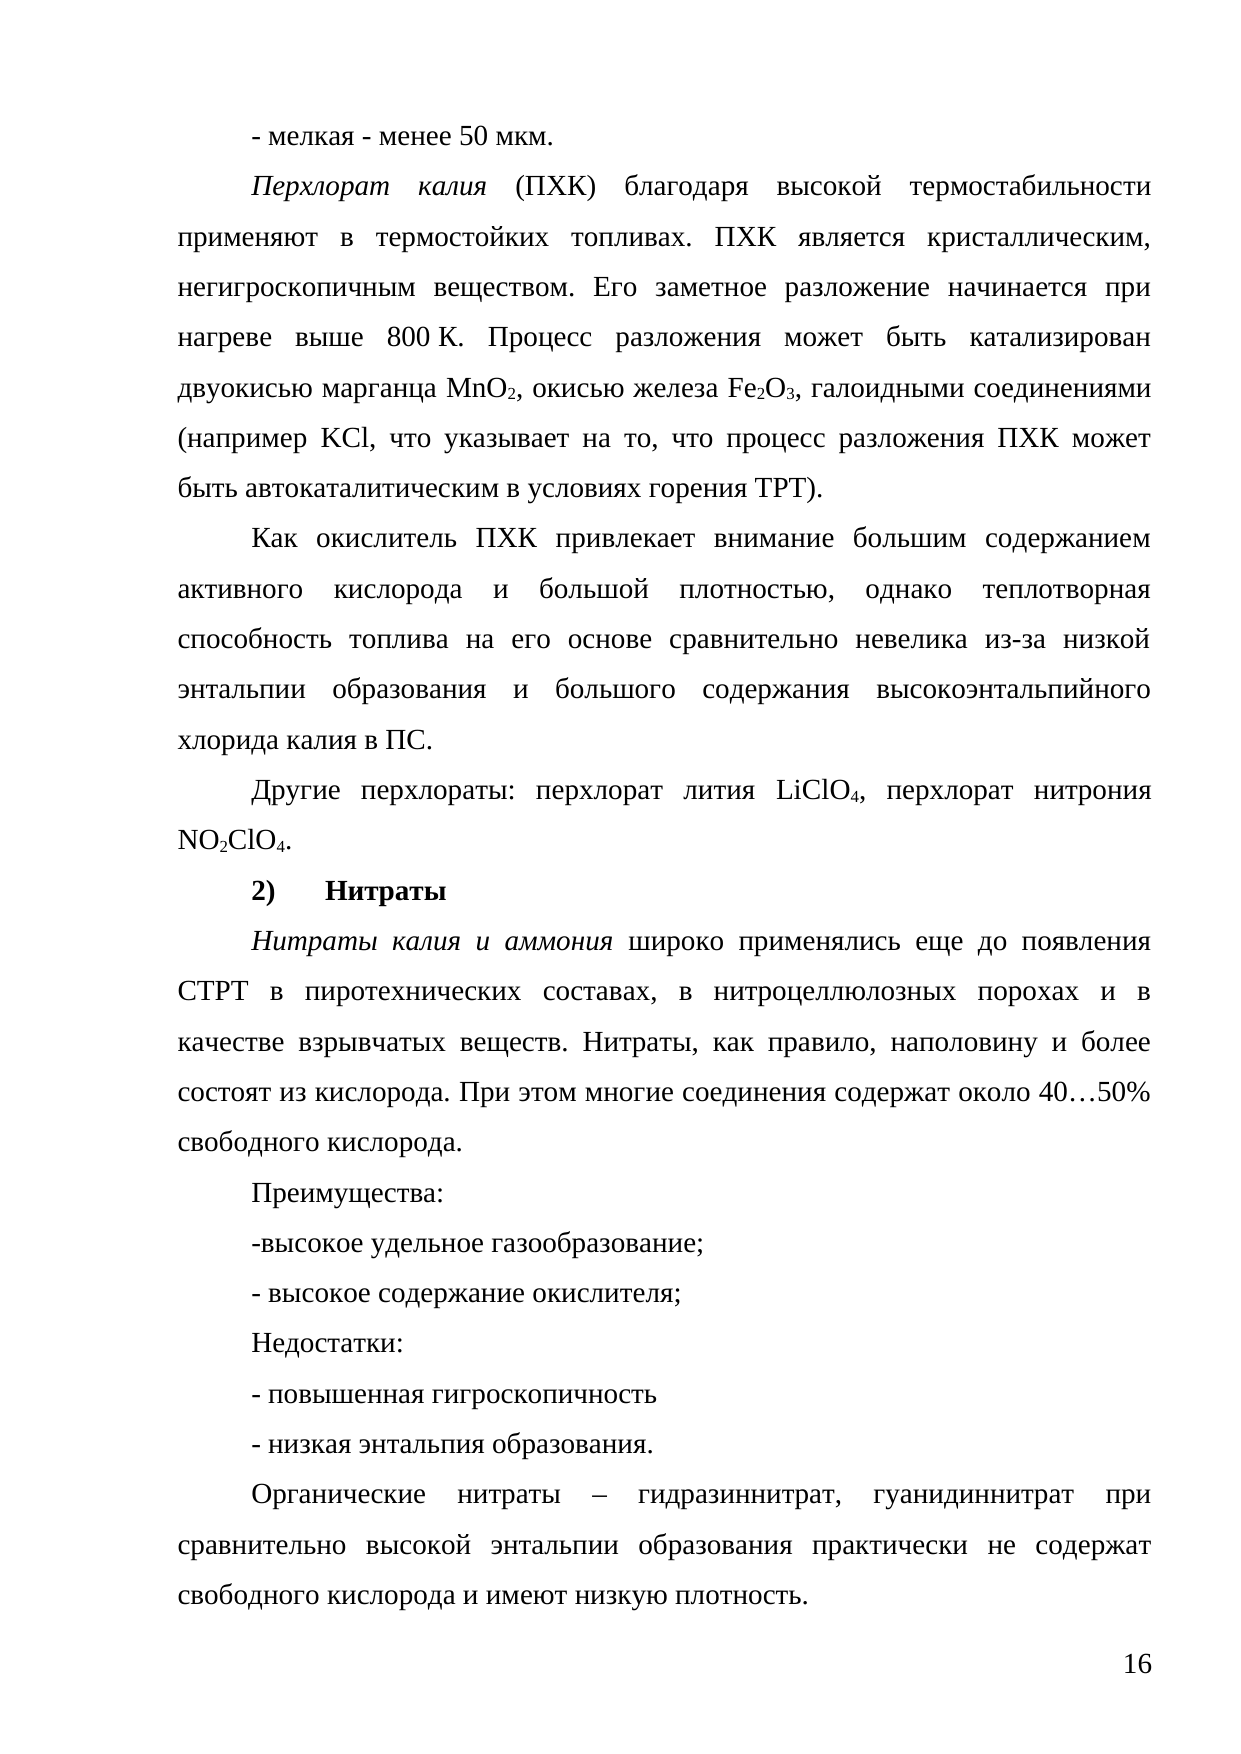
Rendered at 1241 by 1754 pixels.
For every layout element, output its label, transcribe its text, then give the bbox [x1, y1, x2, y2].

list Нитраты [177, 873, 1152, 906]
text Преимущества: [177, 1175, 1152, 1208]
text - высокое содержание окислителя; [177, 1275, 1152, 1309]
text - низкая энтальпия образования. [177, 1426, 1152, 1460]
text - повышенная гигроскопичность [177, 1376, 1152, 1409]
text Как окислитель ПХК привлекает внимание большим содержанием активного кислорода и большой плотностью, однако теплотворная способность топлива на его основе сравнительно невелика из-за низкой энтальпии образования и большого содержания высокоэнтальпийного хлорида калия в ПС. [177, 521, 1152, 755]
text Другие перхлораты: перхлорат лития LiClO4, перхлорат нитрония NO2ClO4. [177, 772, 1152, 856]
text Нитраты калия и аммония широко применялись еще до появления СТРТ в пиротехнических составах, в нитроцеллюлозных порохах и в качестве взрывчатых веществ. Нитраты, как правило, наполовину и более состоят из кислорода. При этом многие соединения содержат около 40…50% свободного кислорода. [177, 923, 1152, 1158]
text - мелкая - менее 50 мкм. [177, 118, 1152, 152]
text Перхлорат калия (ПХК) благодаря высокой термостабильности применяют в термостойких топливах. ПХК является кристаллическим, негигроскопичным веществом. Его заметное разложение начинается при нагреве выше 800 К. Процесс разложения может быть катализирован двуокисью марганца MnO2, окисью железа Fe2O3, галоидными соединениями (например KCl, что указывает на то, что процесс разложения ПХК может быть автокаталитическим в условиях горения ТРТ). [177, 168, 1152, 504]
text Органические нитраты – гидразиннитрат, гуанидиннитрат при сравнительно высокой энтальпии образования практически не содержат свободного кислорода и имеют низкую плотность. [177, 1477, 1152, 1611]
text -высокое удельное газообразование; [177, 1225, 1152, 1258]
text Недостатки: [177, 1326, 1152, 1359]
